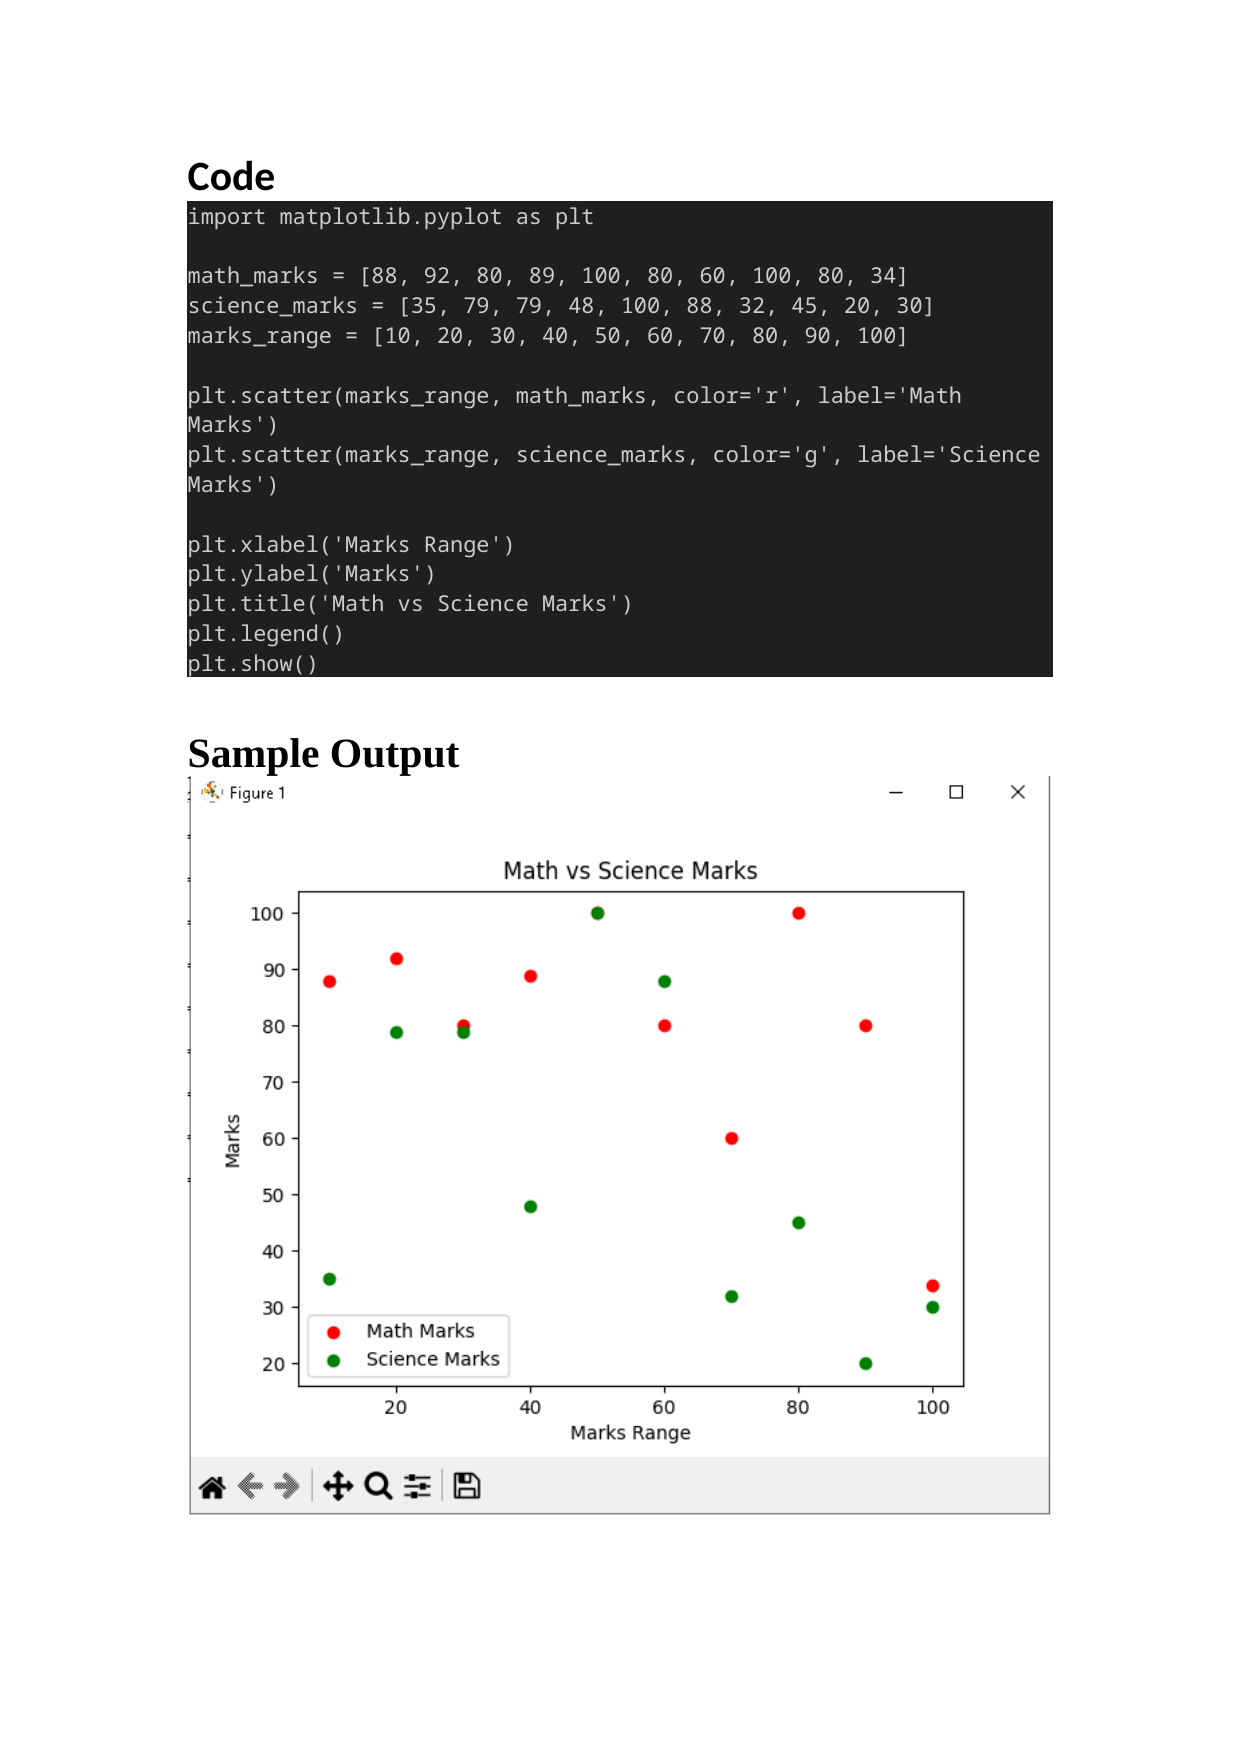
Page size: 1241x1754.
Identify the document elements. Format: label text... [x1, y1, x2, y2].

text plt.scatter(marks_range, math_marks, color='r', label='Math Marks') [187, 379, 1053, 439]
text plt.scatter(marks_range, science_marks, color='g', label='Science Marks') [187, 439, 1053, 499]
text science_marks = [35, 79, 79, 48, 100, 88, 32, 45, 20, 30] [187, 290, 1053, 320]
text plt.xlabel('Marks Range') [187, 528, 1053, 558]
text plt.title('Math vs Science Marks') [187, 588, 1053, 618]
text plt.show() [187, 648, 1053, 677]
text Code [187, 150, 1053, 201]
text Sample Output [187, 728, 1053, 776]
text math_marks = [88, 92, 80, 89, 100, 80, 60, 100, 80, 34] [187, 260, 1053, 290]
picture [187, 776, 1053, 1528]
text plt.legend() [187, 618, 1053, 648]
text plt.ylabel('Marks') [187, 558, 1053, 588]
text marks_range = [10, 20, 30, 40, 50, 60, 70, 80, 90, 100] [187, 320, 1053, 350]
text import matplotlib.pyplot as plt [187, 201, 1053, 231]
